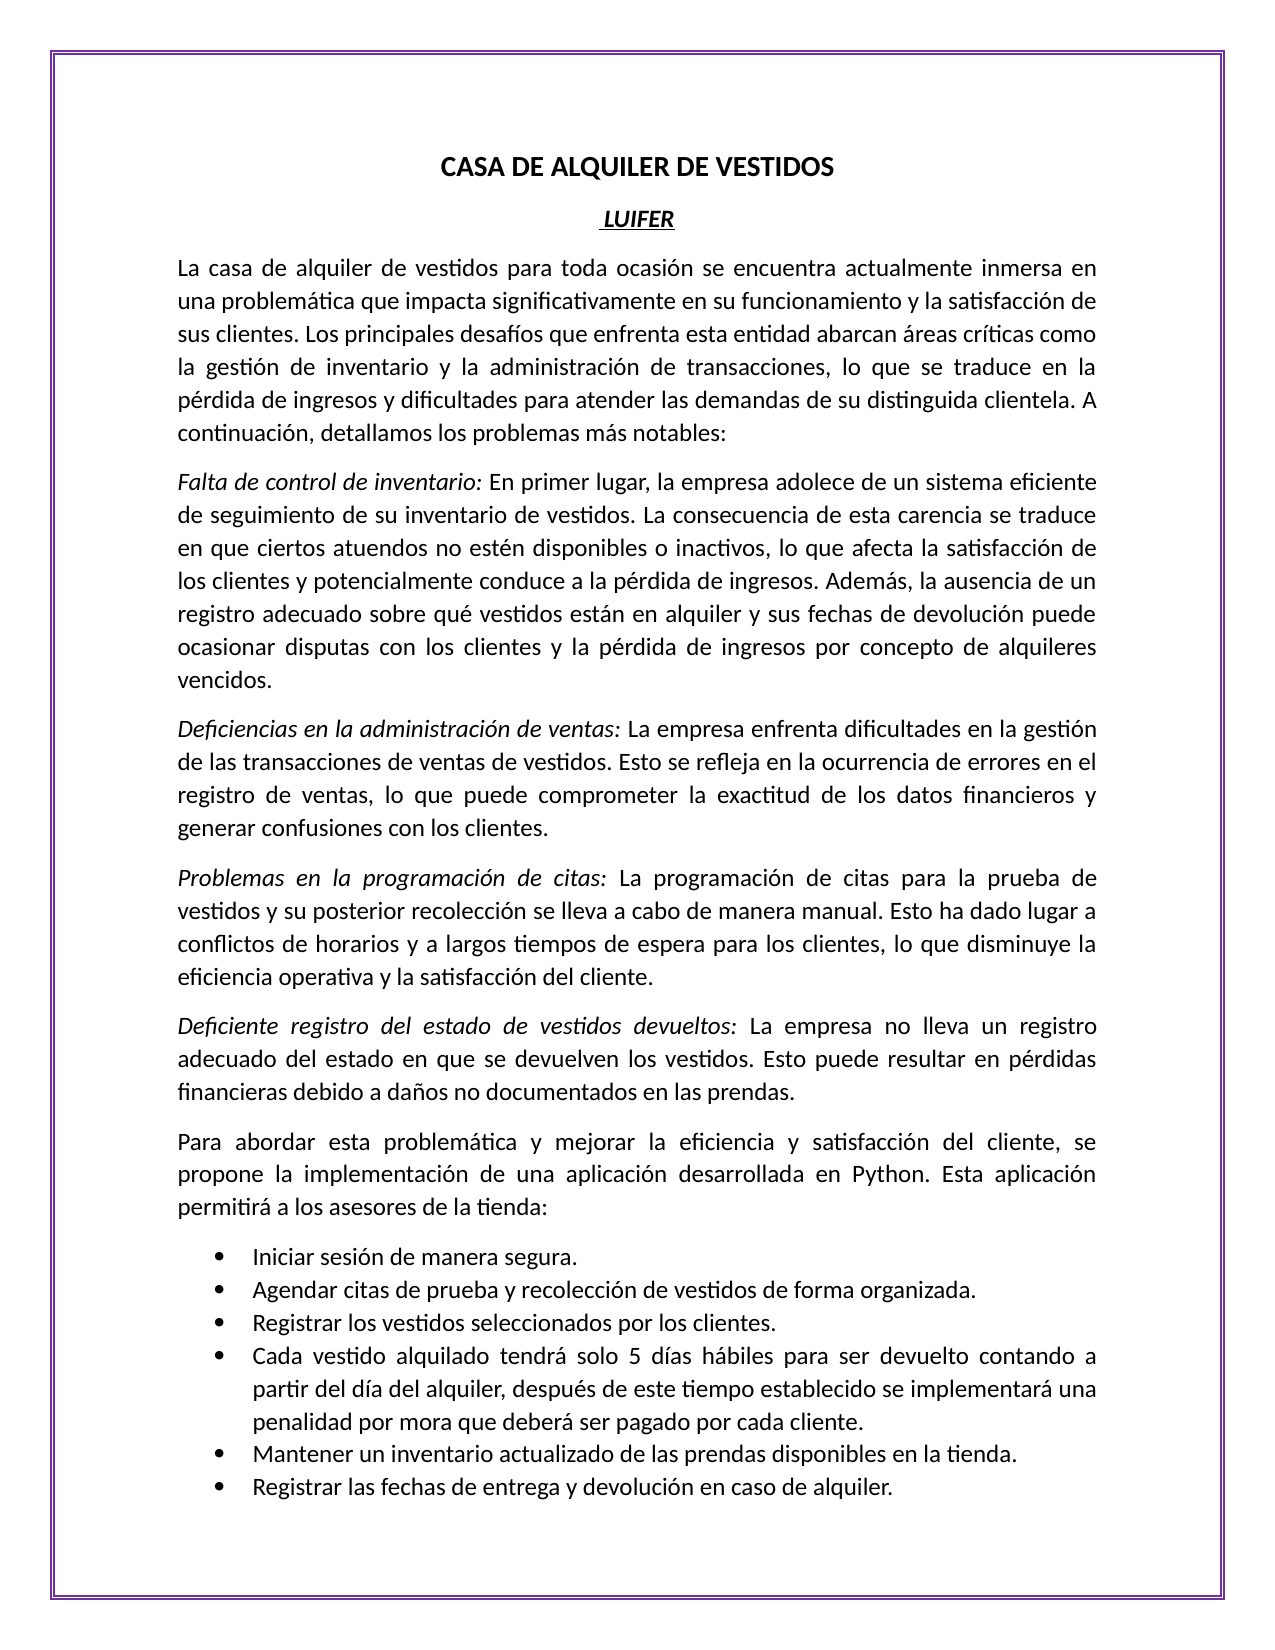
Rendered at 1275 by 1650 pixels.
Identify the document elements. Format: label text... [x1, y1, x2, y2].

list Iniciar sesión de manera segura. [215, 1241, 1098, 1272]
text CASA DE ALQUILER DE VESTIDOS [177, 148, 1098, 183]
list Registrar los vestidos seleccionados por los clientes. [215, 1307, 1098, 1337]
list Cada vestido alquilado tendrá solo 5 días hábiles para ser devuelto contando a partir del día del alquiler, después de este tiempo establecido se implementará una penalidad por mora que deberá ser pagado por cada cliente. [215, 1340, 1098, 1436]
text Problemas en la programación de citas: La programación de citas para la prueba de vestidos y su posterior recolección se lleva a cabo de manera manual. Esto ha dado lugar a conflictos de horarios y a largos tiempos de espera para los clientes, lo que disminuye la eficiencia operativa y la satisfacción del cliente. [177, 862, 1098, 991]
text LUIFER [177, 203, 1098, 233]
list Agendar citas de prueba y recolección de vestidos de forma organizada. [215, 1274, 1098, 1304]
text Para abordar esta problemática y mejorar la eficiencia y satisfacción del cliente, se propone la implementación de una aplicación desarrollada en Python. Esta aplicación permitirá a los asesores de la tienda: [177, 1126, 1098, 1222]
list Mantener un inventario actualizado de las prendas disponibles en la tienda. [215, 1438, 1098, 1469]
list Registrar las fechas de entrega y devolución en caso de alquiler. [215, 1471, 1098, 1502]
text Deficiente registro del estado de vestidos devueltos: La empresa no lleva un registro adecuado del estado en que se devuelven los vestidos. Esto puede resultar en pérdidas financieras debido a daños no documentados en las prendas. [177, 1010, 1098, 1107]
text Deficiencias en la administración de ventas: La empresa enfrenta dificultades en la gestión de las transacciones de ventas de vestidos. Esto se refleja en la ocurrencia de errores en el registro de ventas, lo que puede comprometer la exactitud de los datos financieros y generar confusiones con los clientes. [177, 713, 1098, 843]
text La casa de alquiler de vestidos para toda ocasión se encuentra actualmente inmersa en una problemática que impacta significativamente en su funcionamiento y la satisfacción de sus clientes. Los principales desafíos que enfrenta esta entidad abarcan áreas críticas como la gestión de inventario y la administración de transacciones, lo que se traduce en la pérdida de ingresos y dificultades para atender las demandas de su distinguida clientela. A continuación, detallamos los problemas más notables: [177, 252, 1098, 447]
text Falta de control de inventario: En primer lugar, la empresa adolece de un sistema eficiente de seguimiento de su inventario de vestidos. La consecuencia de esta carencia se traduce en que ciertos atuendos no estén disponibles o inactivos, lo que afecta la satisfacción de los clientes y potencialmente conduce a la pérdida de ingresos. Además, la ausencia de un registro adecuado sobre qué vestidos están en alquiler y sus fechas de devolución puede ocasionar disputas con los clientes y la pérdida de ingresos por concepto de alquileres vencidos. [177, 466, 1098, 694]
